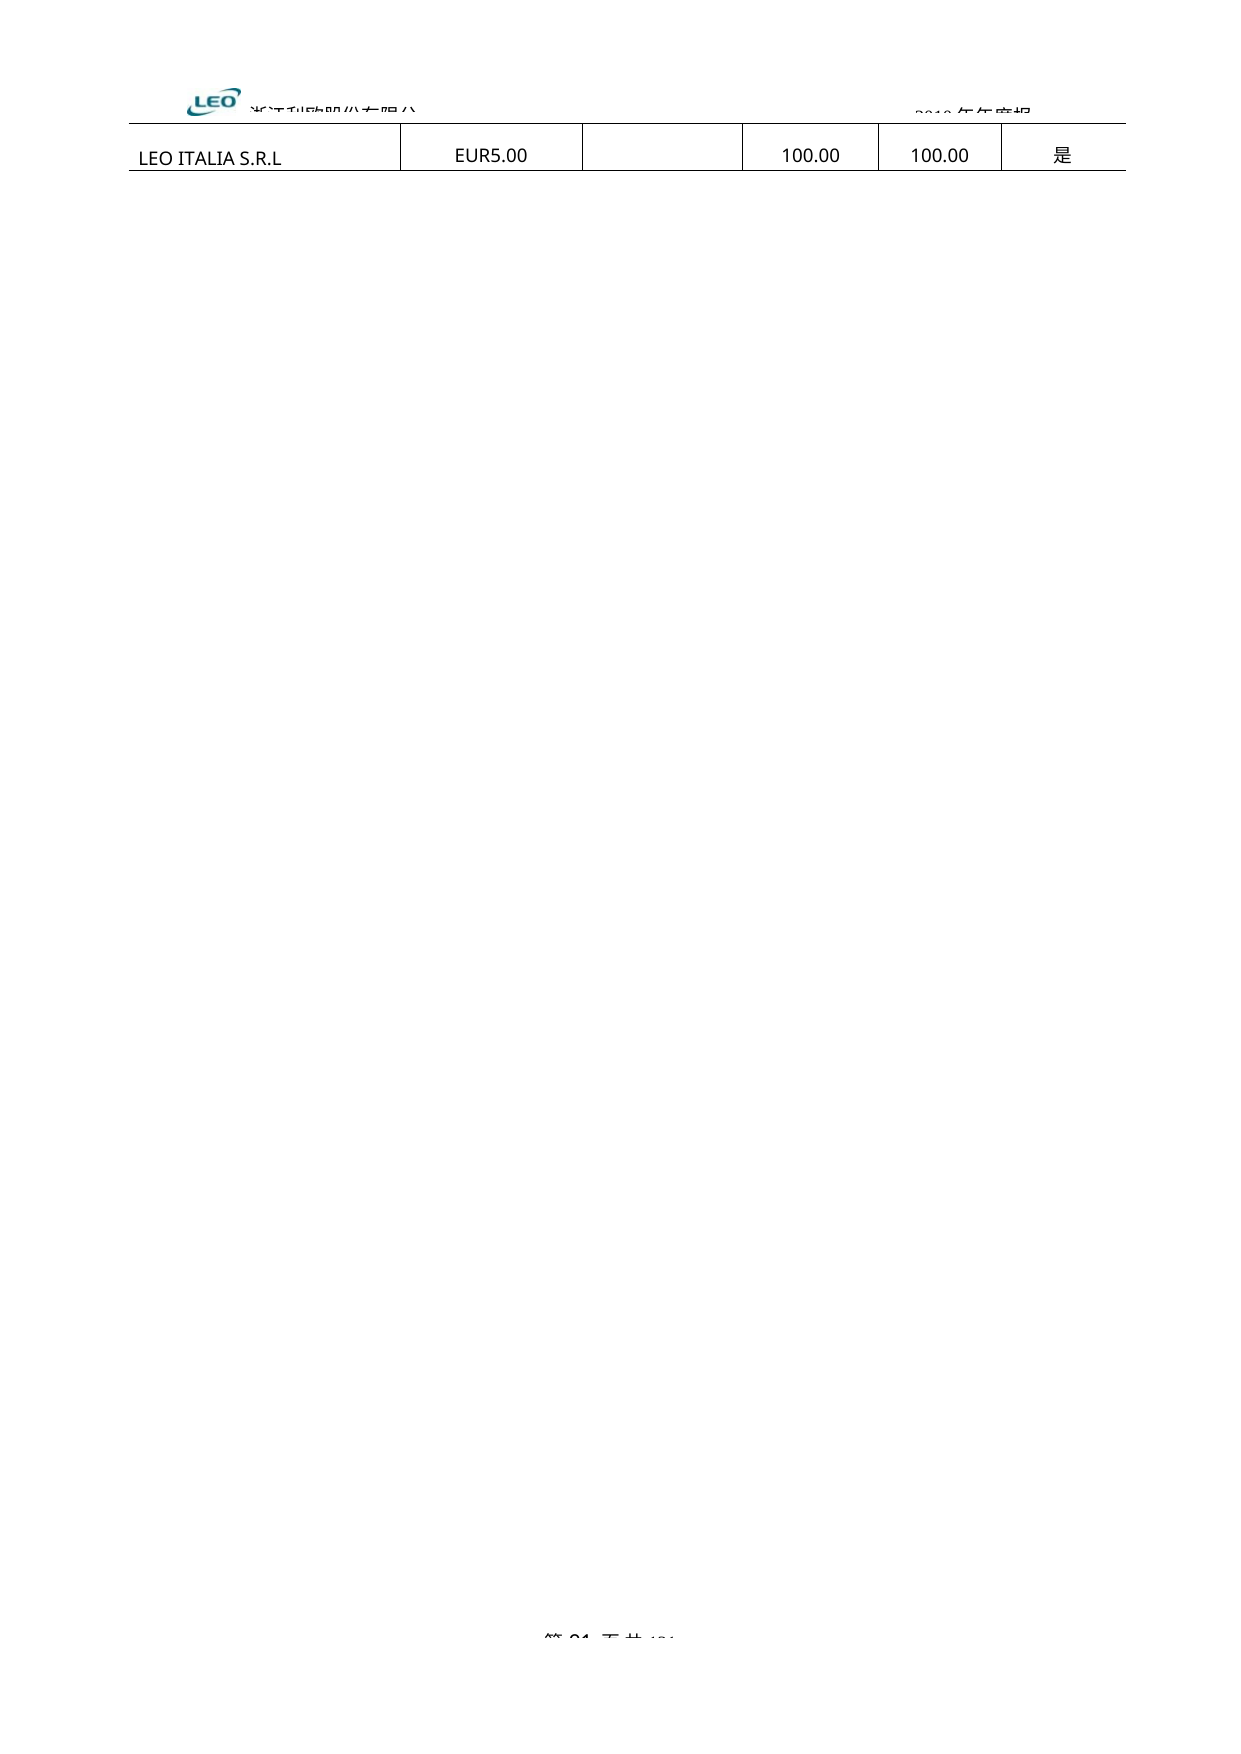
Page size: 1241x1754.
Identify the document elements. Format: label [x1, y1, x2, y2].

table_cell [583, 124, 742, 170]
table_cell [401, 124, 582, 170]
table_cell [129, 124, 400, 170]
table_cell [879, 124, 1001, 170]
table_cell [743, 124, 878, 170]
picture [187, 88, 241, 116]
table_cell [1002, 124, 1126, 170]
